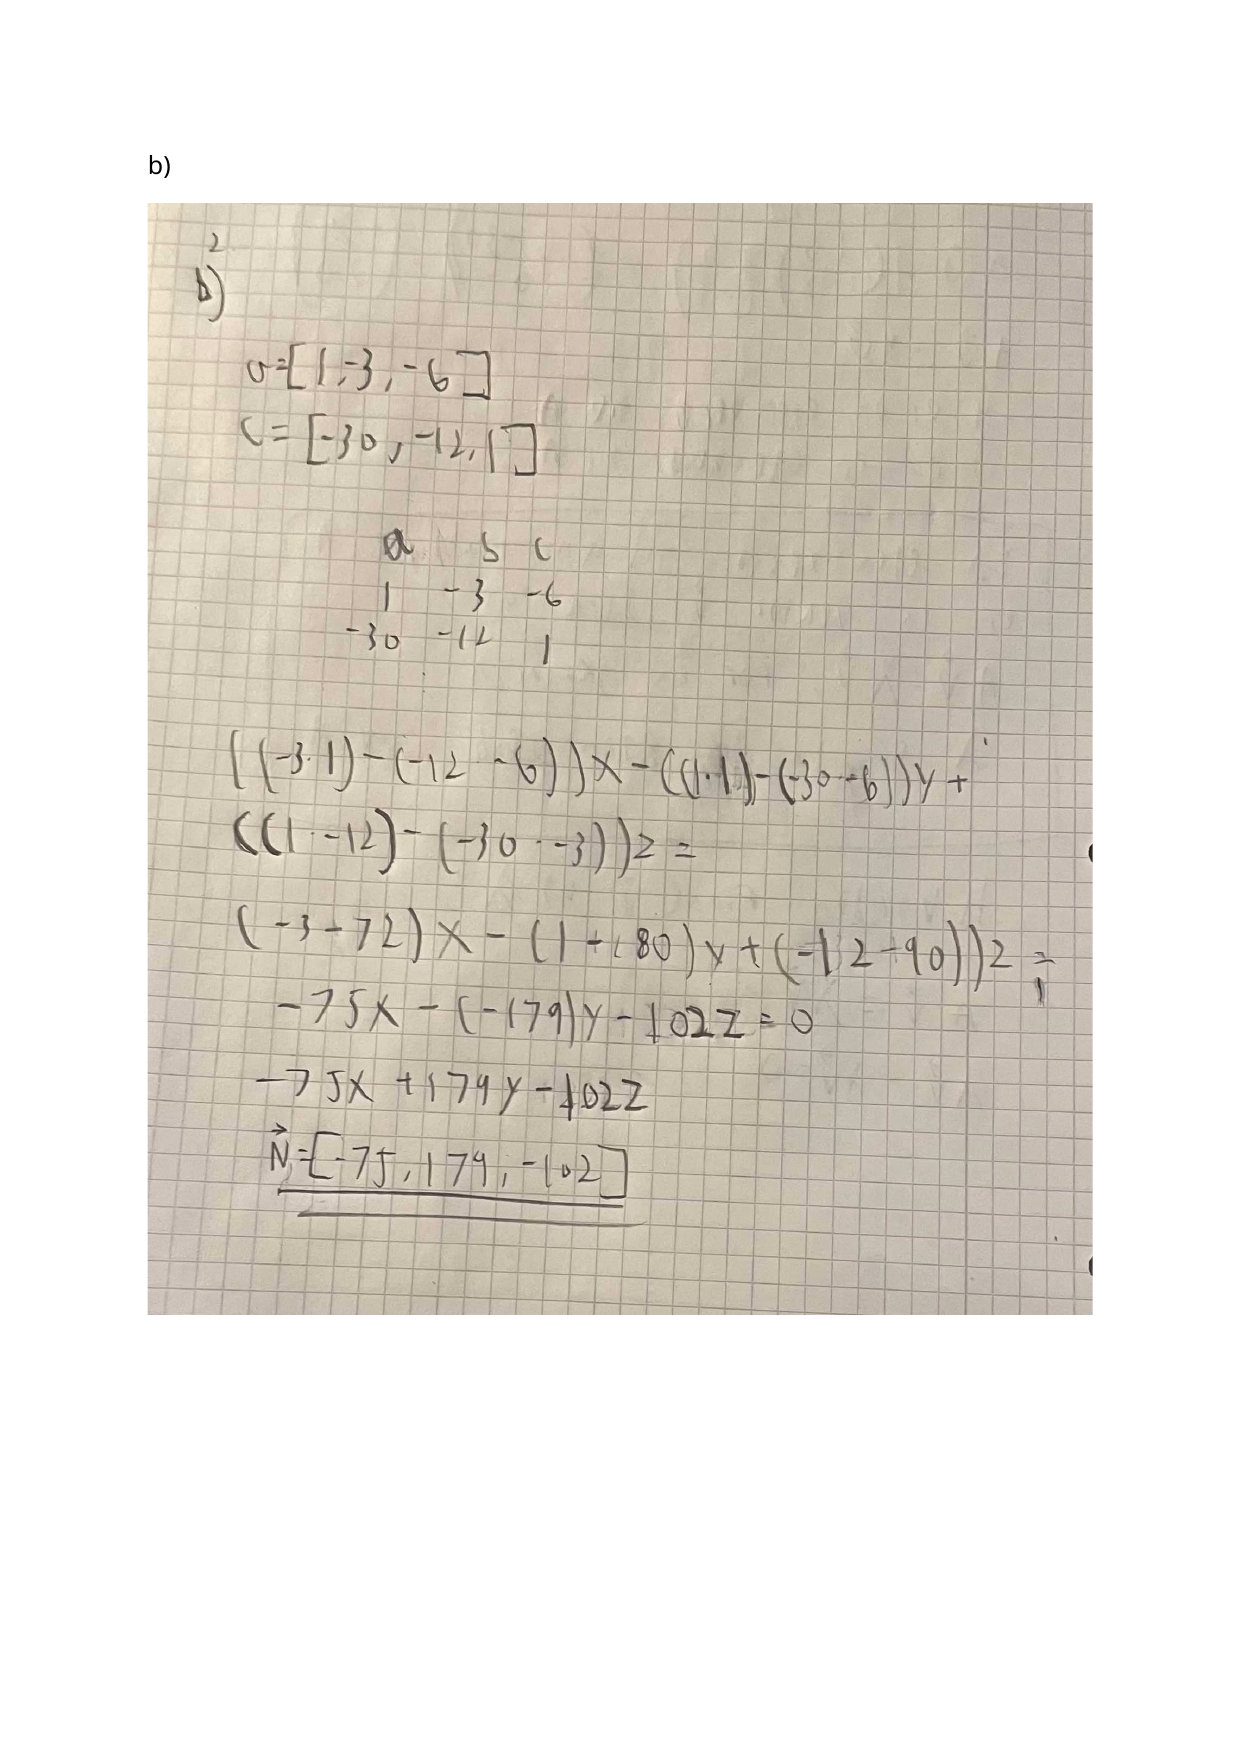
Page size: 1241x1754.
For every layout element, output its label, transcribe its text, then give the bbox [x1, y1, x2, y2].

text b) [148, 148, 1093, 182]
picture [147, 203, 1093, 1315]
